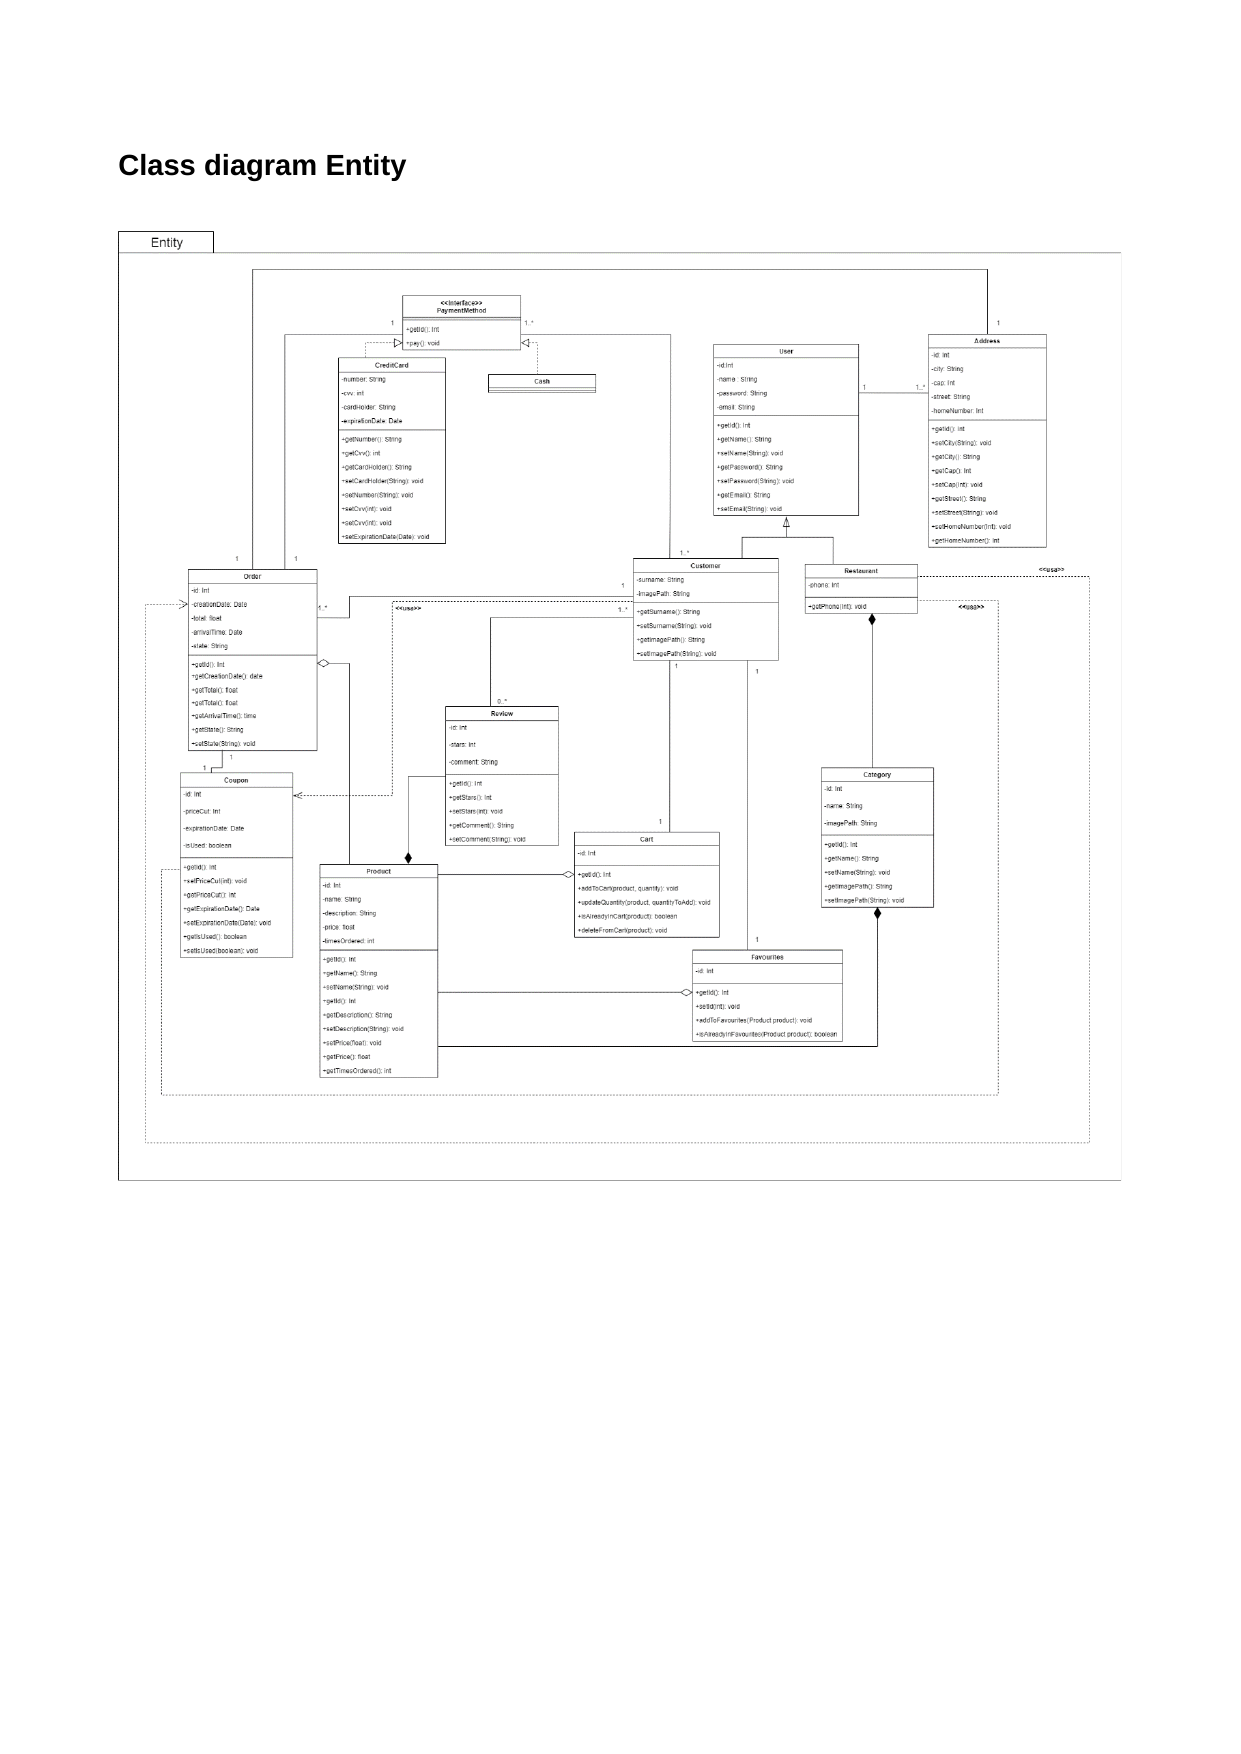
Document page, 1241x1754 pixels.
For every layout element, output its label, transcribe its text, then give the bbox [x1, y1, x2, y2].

picture [118, 231, 1122, 1181]
text Class diagram Entity [118, 148, 1122, 181]
